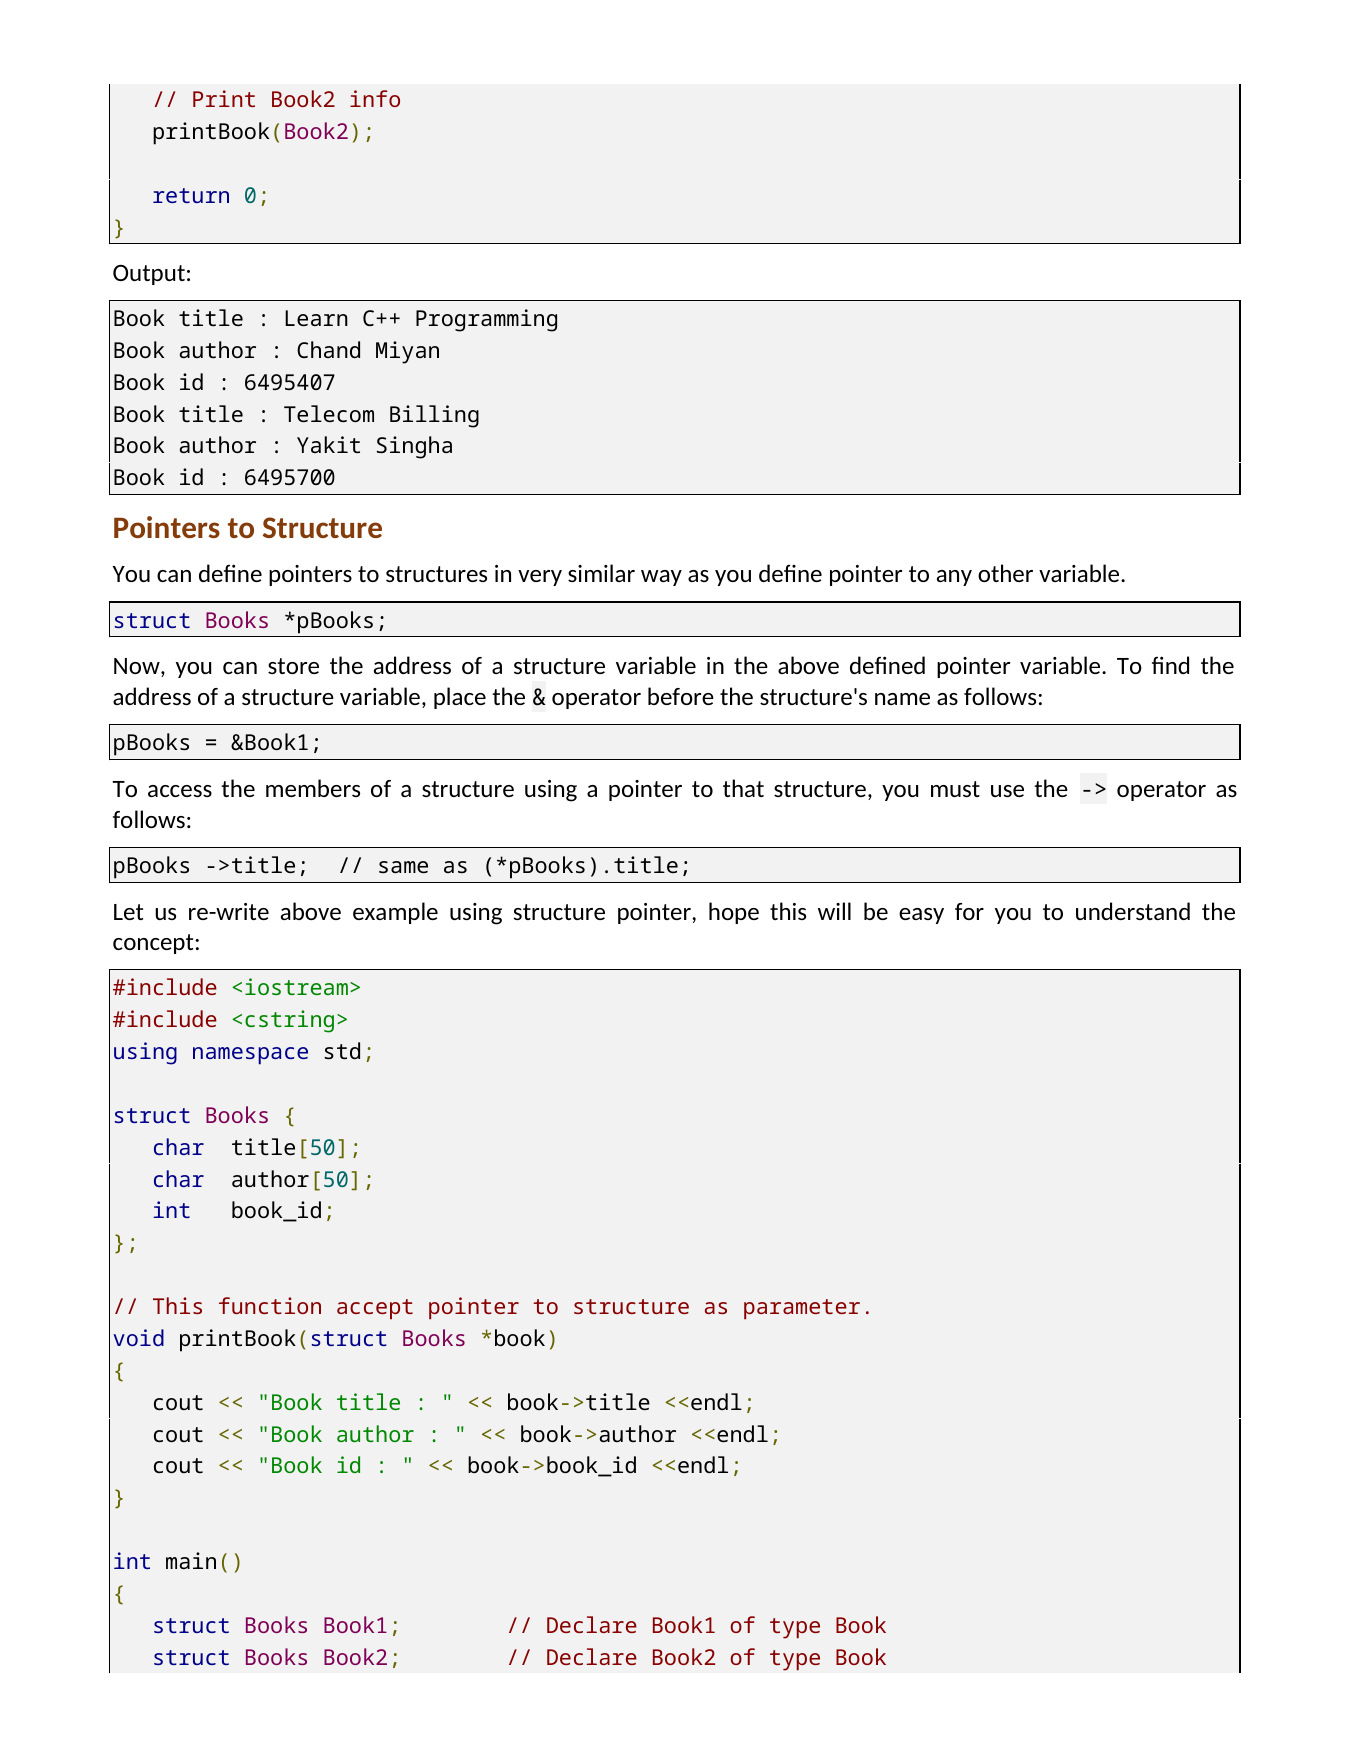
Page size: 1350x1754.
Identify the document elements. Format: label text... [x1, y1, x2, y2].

text using namespace std; [110, 1036, 1239, 1068]
text } [110, 211, 1239, 243]
text { [110, 1355, 1239, 1387]
text { [110, 1578, 1239, 1610]
text #include <cstring> [110, 1004, 1239, 1036]
text // This function accept pointer to structure as parameter. [110, 1291, 1239, 1323]
text cout << "Book id : " << book->book_id <<endl; [110, 1450, 1239, 1482]
text void printBook(struct Books *book) [110, 1323, 1239, 1355]
text struct Books Book1; // Declare Book1 of type Book [110, 1610, 1239, 1642]
text struct Books { [110, 1100, 1239, 1132]
text Output: [112, 257, 1237, 287]
text }; [110, 1227, 1239, 1259]
text Book author : Yakit Singha [110, 431, 1239, 462]
text Let us re-write above example using structure pointer, hope this will be easy for you to understand the concept: [112, 896, 1237, 957]
text Now, you can store the address of a structure variable in the above defined pointer variable. To find the address of a structure variable, place the & operator before the structure's name as follows: [112, 650, 1237, 712]
text cout << "Book title : " << book->title <<endl; [110, 1387, 1239, 1418]
text pBooks ->title; // same as (*pBooks).title; [110, 848, 1239, 882]
text Book author : Chand Miyan [110, 335, 1239, 367]
text Book id : 6495407 [110, 367, 1239, 399]
text #include <iostream> [110, 970, 1239, 1004]
text return 0; [110, 179, 1240, 211]
text struct Books *pBooks; [110, 603, 1239, 636]
text pBooks = &Book1; [110, 725, 1239, 759]
subtitle Pointers to Structure [112, 508, 1237, 546]
text To access the members of a structure using a pointer to that structure, you must use the -> operator as follows: [112, 773, 1237, 834]
text struct Books Book2; // Declare Book2 of type Book [110, 1642, 1239, 1673]
text char author[50]; [110, 1163, 1240, 1195]
text } [110, 1482, 1239, 1514]
text int book_id; [110, 1195, 1239, 1227]
text char title[50]; [110, 1132, 1239, 1163]
text Book id : 6495700 [110, 462, 1240, 494]
text // Print Book2 info [110, 84, 1239, 116]
text Book title : Learn C++ Programming [110, 301, 1239, 335]
text cout << "Book author : " << book->author <<endl; [110, 1418, 1240, 1450]
text You can define pointers to structures in very similar way as you define pointer to any other variable. [112, 558, 1237, 589]
text int main() [110, 1546, 1239, 1578]
text printBook(Book2); [110, 116, 1239, 148]
text Book title : Telecom Billing [110, 399, 1239, 431]
